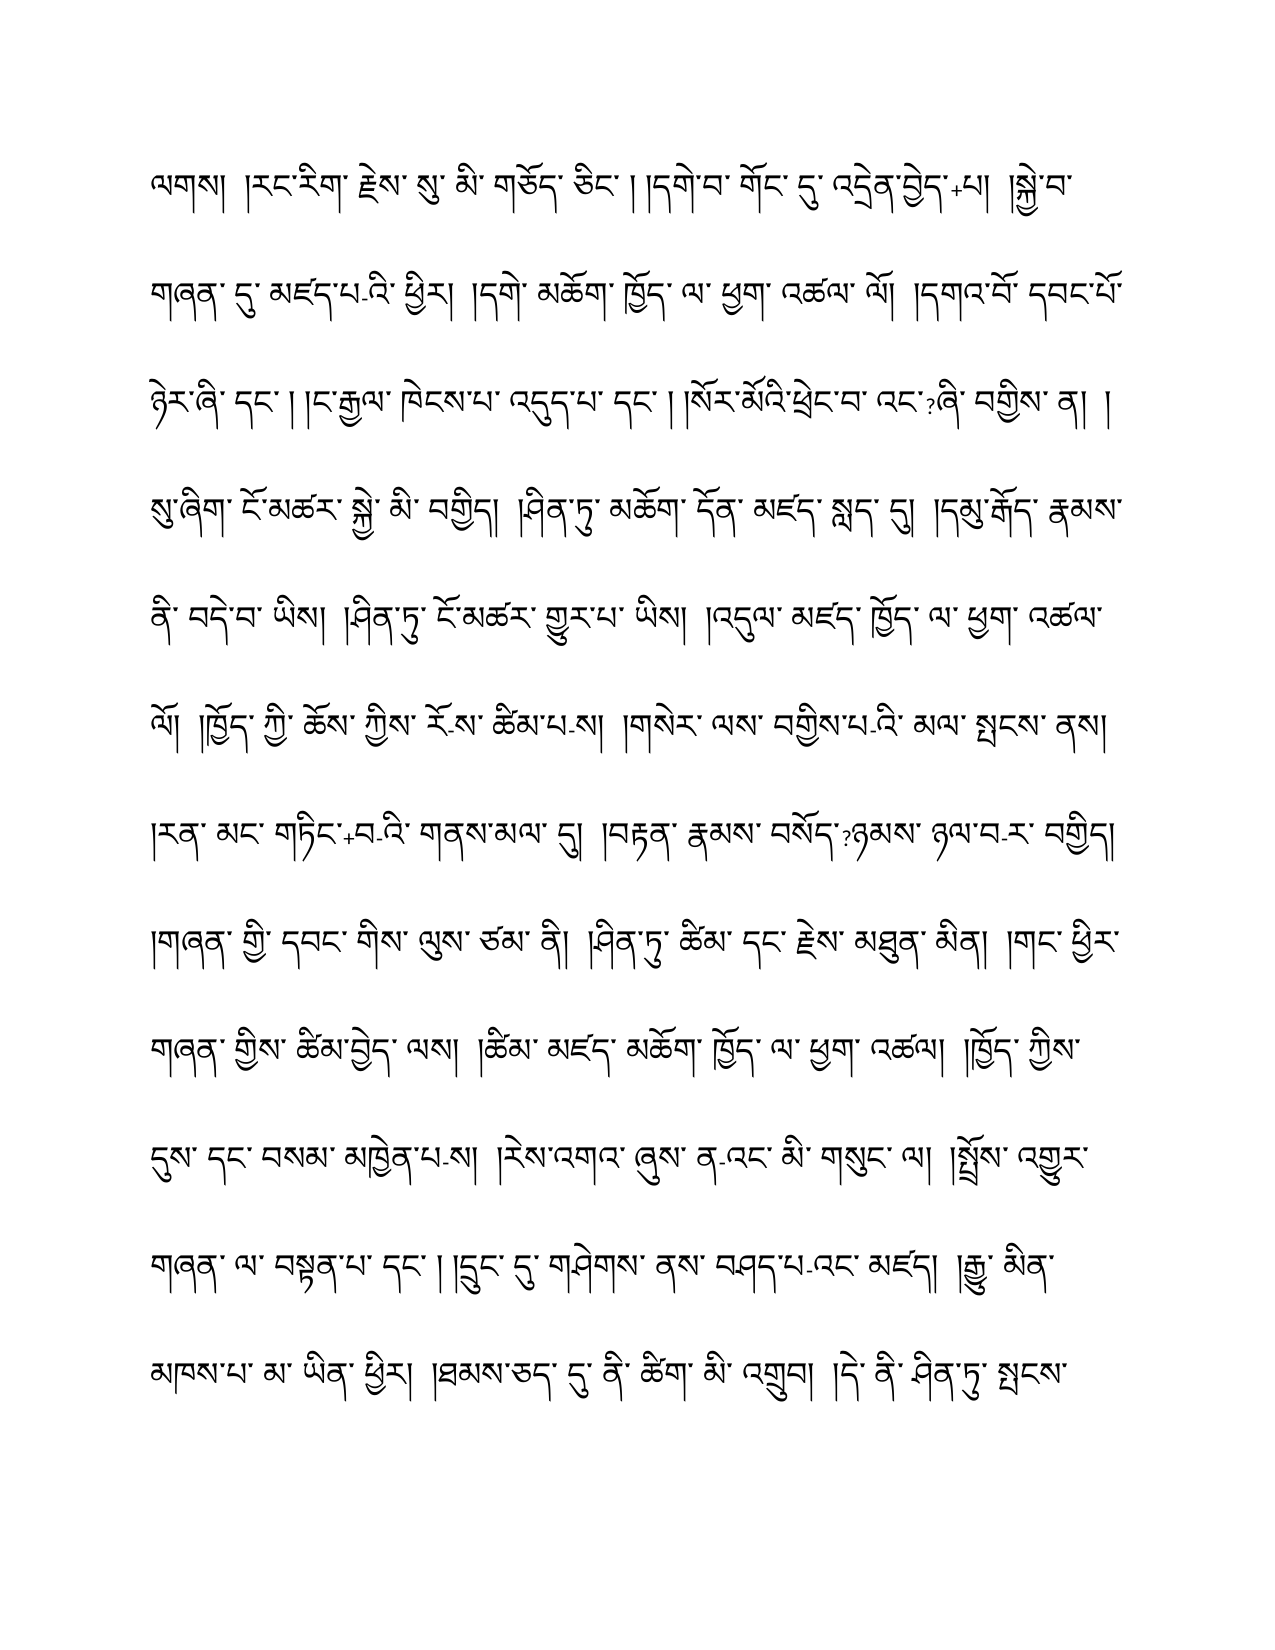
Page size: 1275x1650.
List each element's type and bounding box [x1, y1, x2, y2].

text [150, 150, 1125, 1431]
